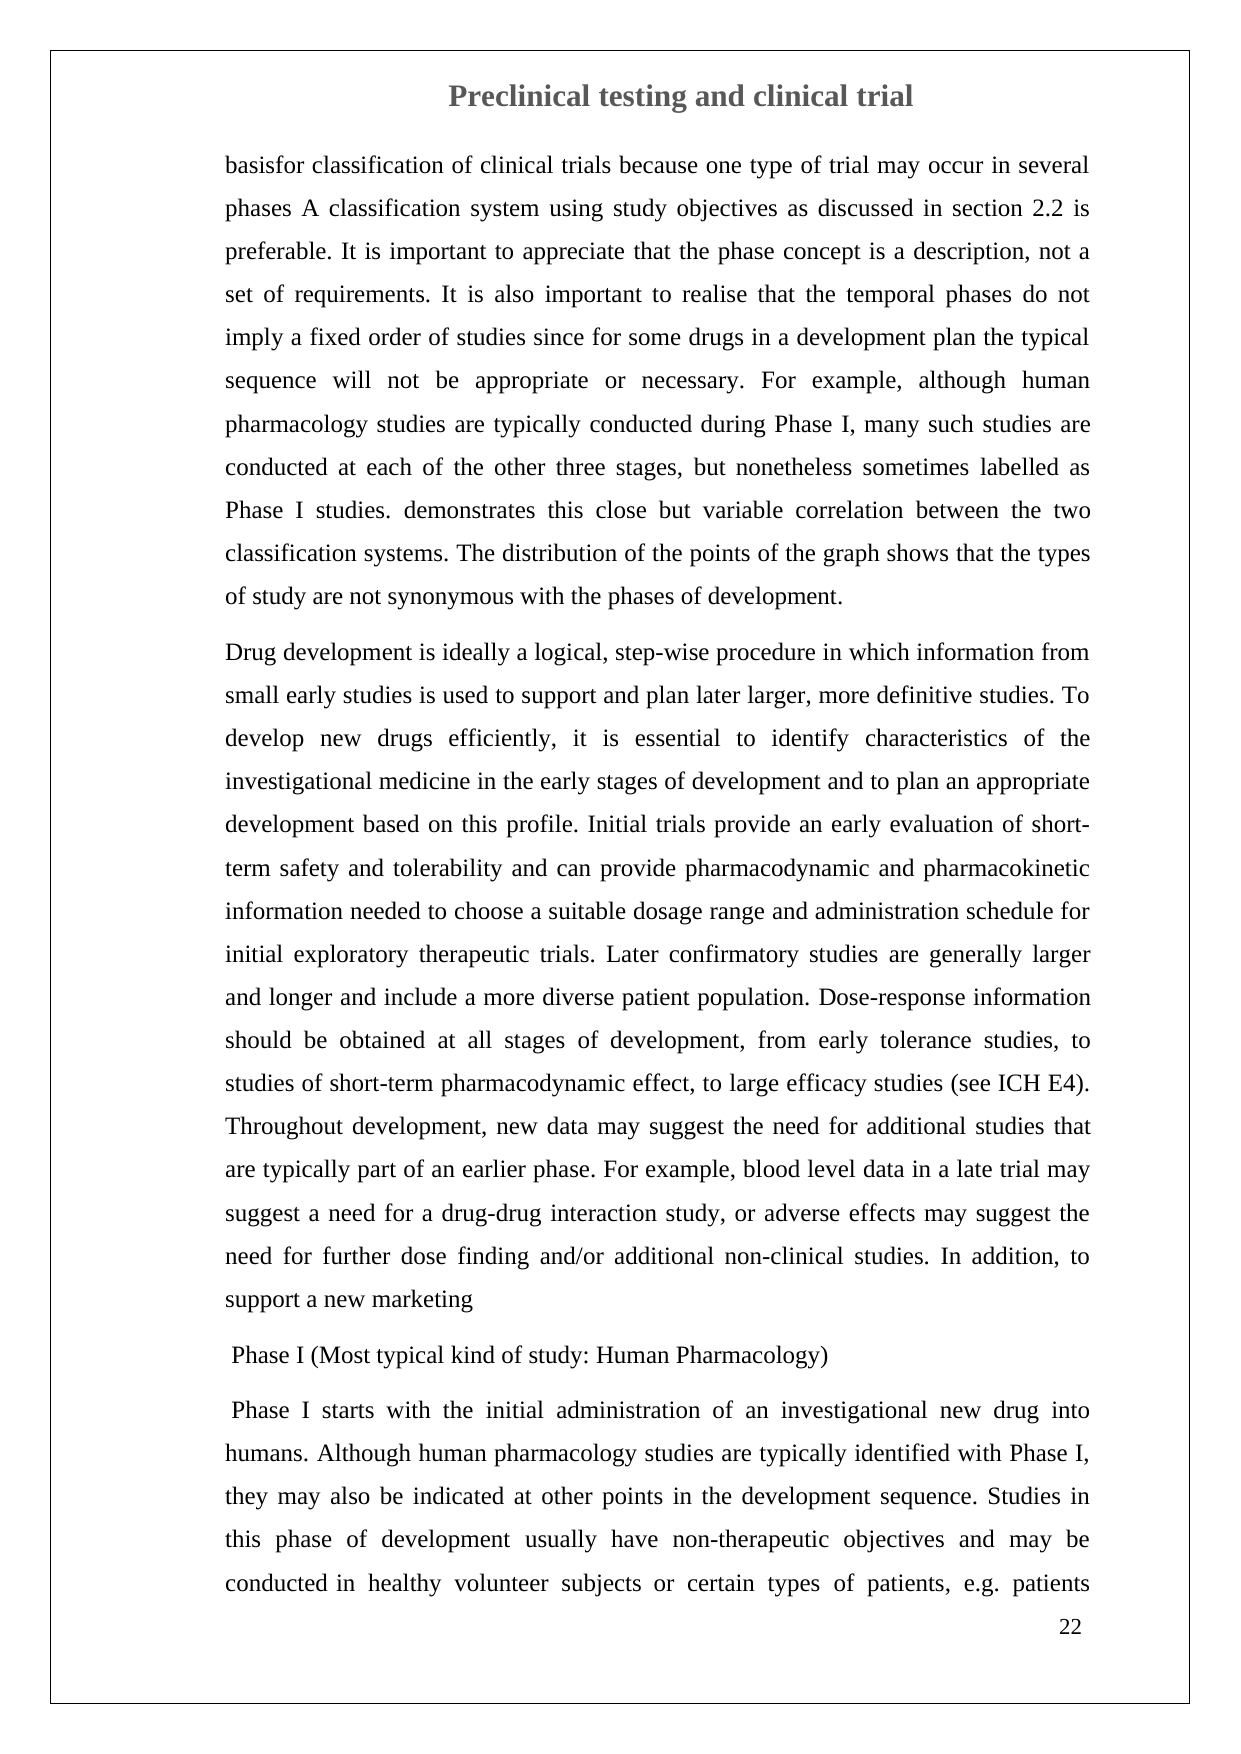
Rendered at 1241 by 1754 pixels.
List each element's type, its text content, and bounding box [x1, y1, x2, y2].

text Drug development is ideally a logical, step-wise procedure in which information from small early studies is used to support and plan later larger, more definitive studies. To develop new drugs efficiently, it is essential to identify characteristics of the investigational medicine in the early stages of development and to plan an appropriate development based on this profile. Initial trials provide an early evaluation of short- term safety and tolerability and can provide pharmacodynamic and pharmacokinetic information needed to choose a suitable dosage range and administration schedule for initial exploratory therapeutic trials. Later confirmatory studies are generally larger and longer and include a more diverse patient population. Dose-response information should be obtained at all stages of development, from early tolerance studies, to studies of short-term pharmacodynamic effect, to large efficacy studies (see ICH E4). Throughout development, new data may suggest the need for additional studies that are typically part of an earlier phase. For example, blood level data in a late trial may suggest a need for a drug-drug interaction study, or adverse effects may suggest the need for further dose finding and/or additional non-clinical studies. In addition, to support a new marketing [225, 637, 1091, 1313]
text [225, 1395, 1091, 1596]
text basisfor classification of clinical trials because one type of trial may occur in several phases A classification system using study objectives as discussed in section 2.2 is preferable. It is important to appreciate that the phase concept is a description, not a set of requirements. It is also important to realise that the temporal phases do not imply a fixed order of studies since for some drugs in a development plan the typical sequence will not be appropriate or necessary. For example, although human pharmacology studies are typically conducted during Phase I, many such studies are conducted at each of the other three stages, but nonetheless sometimes labelled as Phase I studies. demonstrates this close but variable correlation between the two classification systems. The distribution of the points of the graph shows that the types of study are not synonymous with the phases of development. [225, 150, 1091, 610]
text Phase I (Most typical kind of study: Human Pharmacology) [231, 1340, 1103, 1369]
